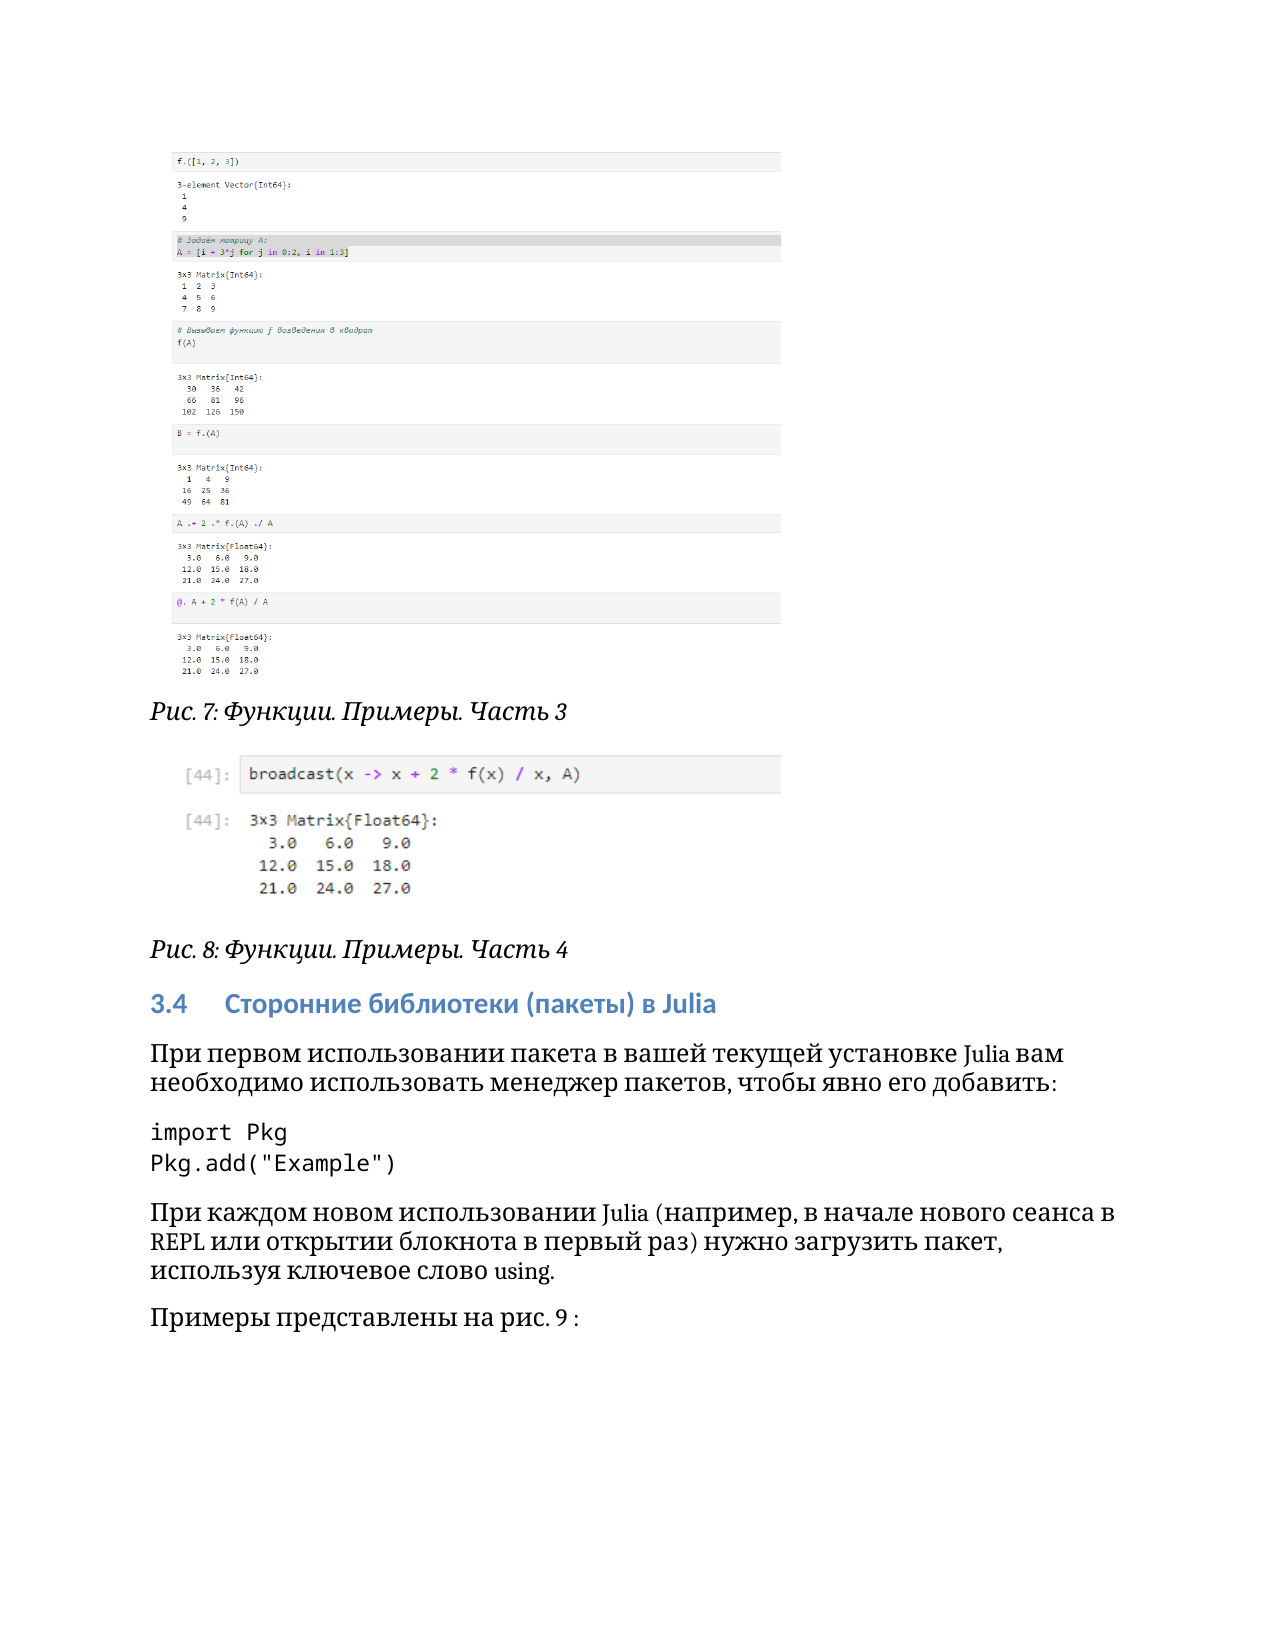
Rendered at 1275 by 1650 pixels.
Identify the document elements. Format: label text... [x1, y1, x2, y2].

text Рис. 8: Функции. Примеры. Часть 4 [150, 936, 1125, 964]
text При первом использовании пакета в вашей текущей установке Julia вам необходимо использовать менеджер пакетов, чтобы явно его добавить: [150, 1040, 1125, 1097]
text import Pkg Pkg.add("Example") [150, 1116, 1125, 1178]
subtitle 3.4 Сторонние библиотеки (пакеты) в Julia [150, 985, 1125, 1021]
picture [168, 738, 782, 915]
picture [168, 150, 782, 677]
text При каждом новом использовании Julia (например, в начале нового сеанса в REPL или открытии блокнота в первый раз) нужно загрузить пакет, используя ключевое слово using. [150, 1199, 1125, 1286]
text Примеры представлены на рис. 9 : [150, 1304, 1125, 1333]
text Рис. 7: Функции. Примеры. Часть 3 [150, 697, 1125, 726]
